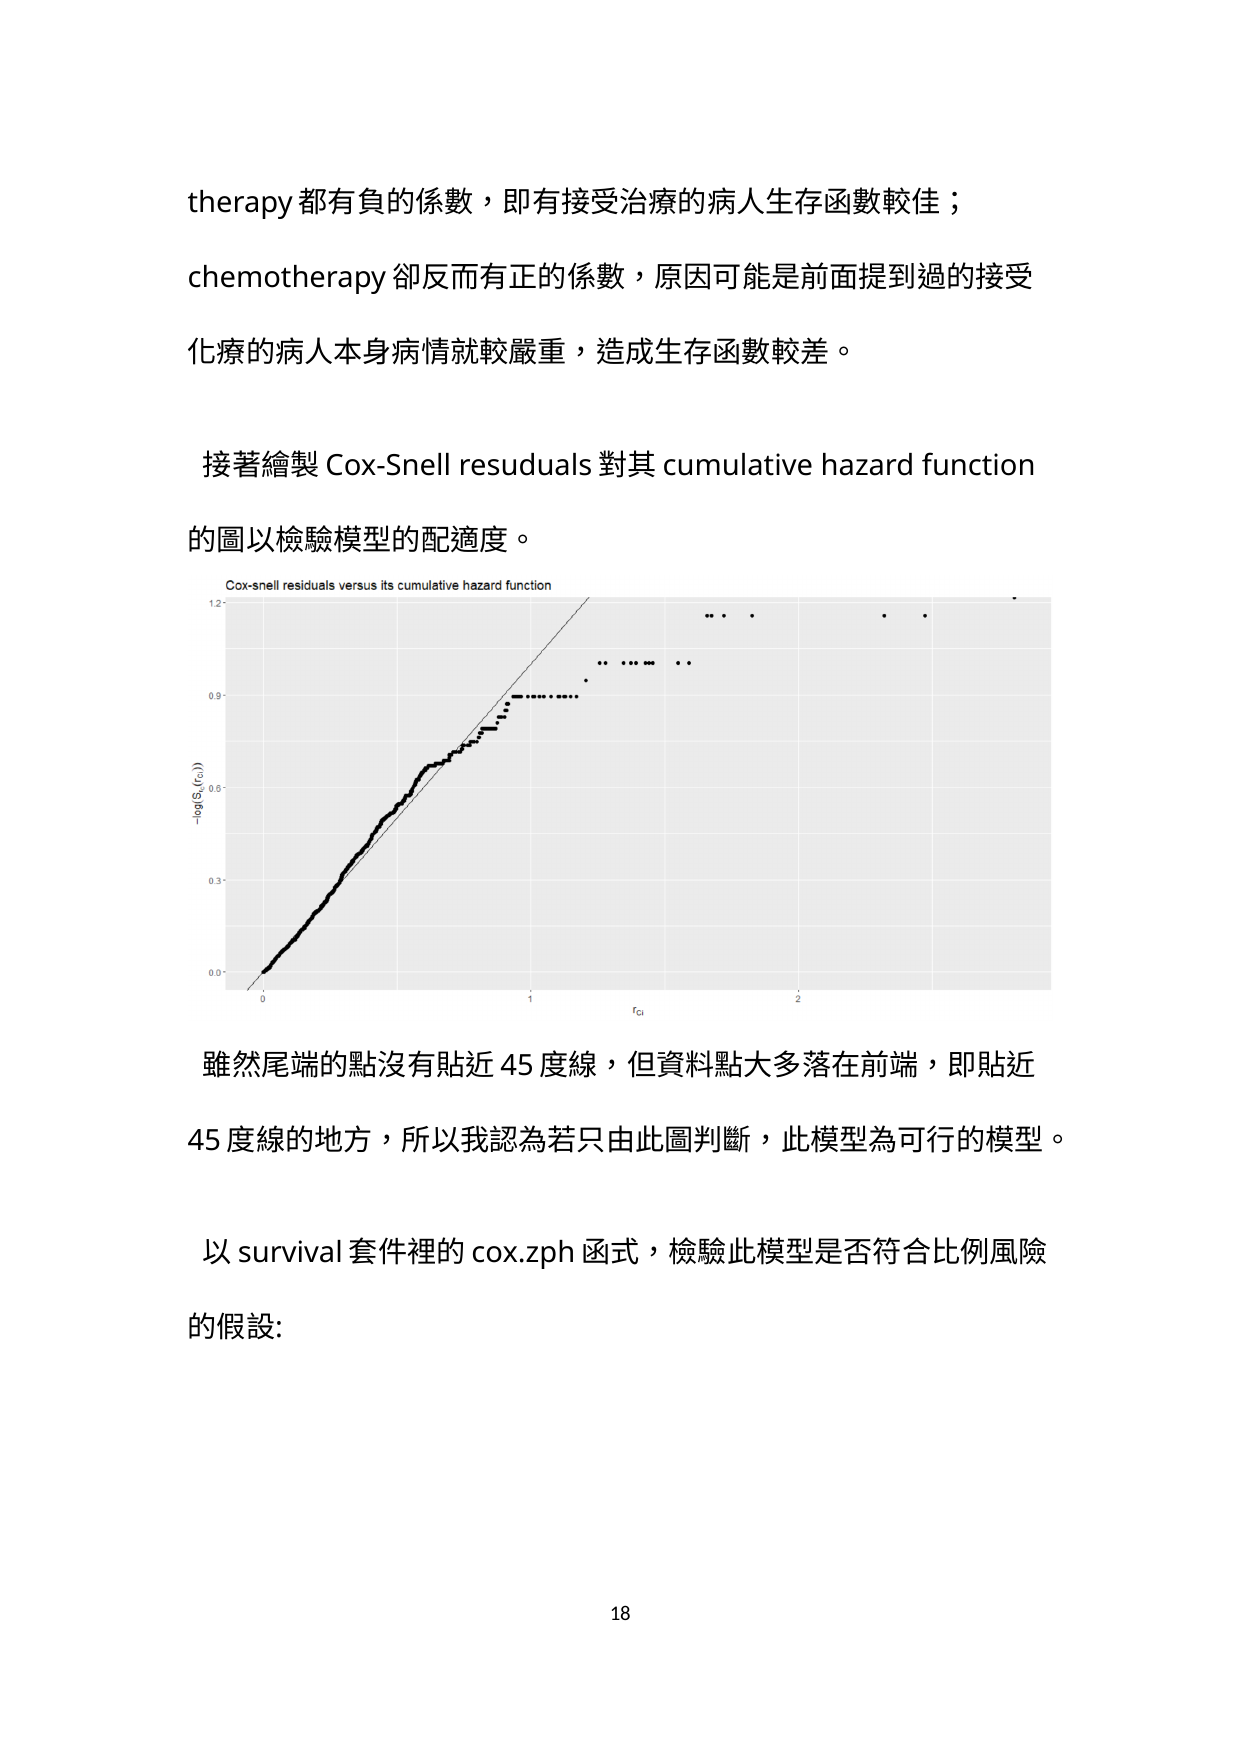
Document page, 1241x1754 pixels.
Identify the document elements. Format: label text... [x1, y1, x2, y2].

text 雖然尾端的點沒有貼近45度線，但資料點大多落在前端，即貼近45度線的地方，所以我認為若只由此圖判斷，此模型為可行的模型。 [187, 1025, 1053, 1175]
text 以survival套件裡的cox.zph函式，檢驗此模型是否符合比例風險的假設: [187, 1212, 1053, 1362]
text 接著繪製Cox-Snell resuduals對其cumulative hazard function的圖以檢驗模型的配適度。 [187, 425, 1053, 575]
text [187, 162, 1053, 387]
picture [187, 575, 1053, 1021]
